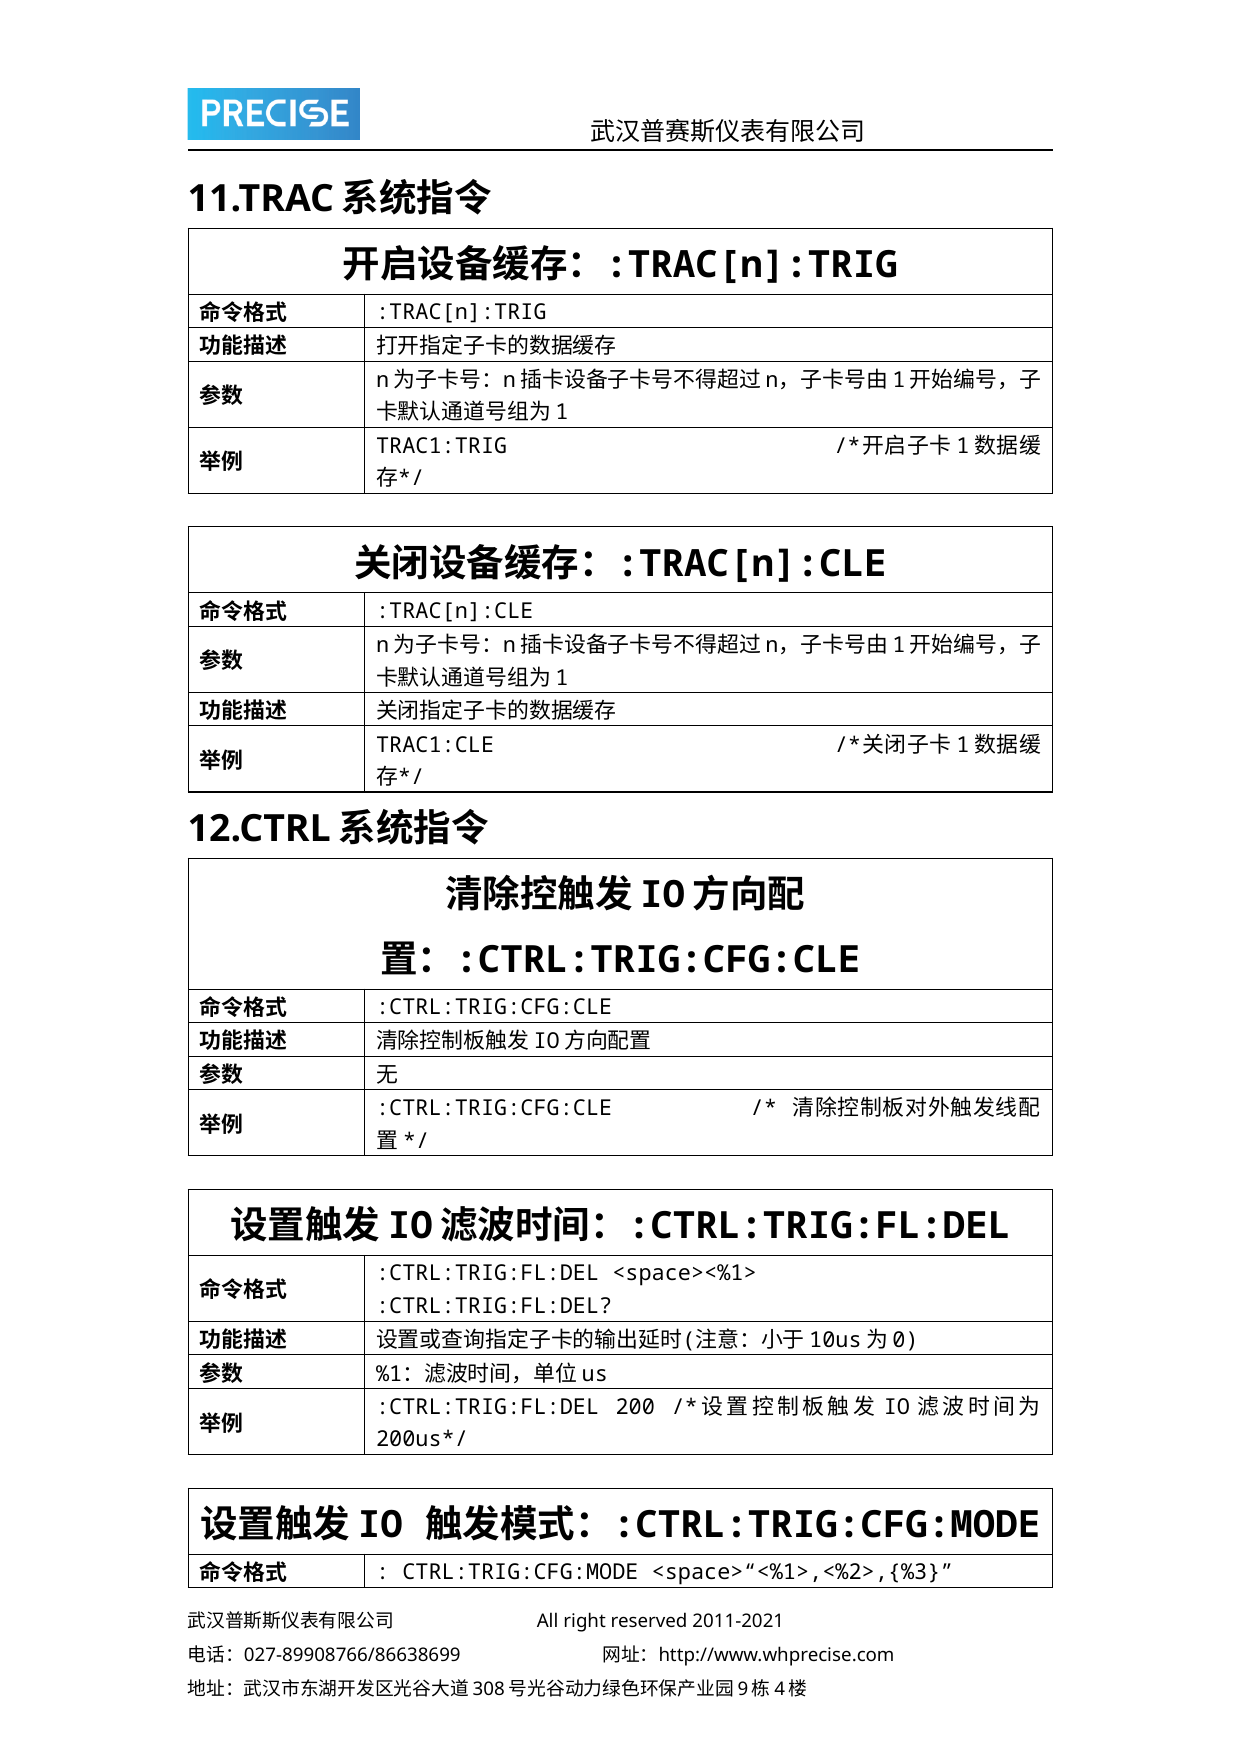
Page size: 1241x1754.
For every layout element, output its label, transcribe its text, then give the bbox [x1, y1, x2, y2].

table_cell 参数 [189, 1355, 364, 1388]
table_cell :CTRL:TRIG:FL:DEL 200 /*设置控制板触发IO滤波时间为200us*/ [365, 1389, 1052, 1454]
table_header 关闭设备缓存：:TRAC[n]:CLE [189, 527, 1052, 592]
picture [187, 88, 360, 140]
table_cell 命令格式 [189, 593, 364, 626]
text 12.CTRL系统指令 [187, 792, 1053, 857]
table_cell 命令格式 [189, 1256, 364, 1321]
table_cell : CTRL:TRIG:CFG:MODE <space>“<%1>,<%2>,{%3}” [365, 1555, 1052, 1587]
table_cell 参数 [189, 1057, 364, 1089]
table_header 清除控触发IO方向配置：:CTRL:TRIG:CFG:CLE [189, 859, 1052, 988]
table_cell 无 [365, 1057, 1052, 1089]
table_cell :CTRL:TRIG:CFG:CLE [365, 990, 1052, 1022]
table_cell :TRAC[n]:TRIG [365, 295, 1052, 327]
table_cell 参数 [189, 627, 364, 692]
table_header 开启设备缓存：:TRAC[n]:TRIG [189, 229, 1052, 293]
table_cell 设置或查询指定子卡的输出延时(注意：小于10us为0) [365, 1322, 1052, 1354]
table_cell 举例 [189, 1090, 364, 1155]
table_cell TRAC1:TRIG /*开启子卡1数据缓存*/ [365, 428, 1052, 493]
table_cell TRAC1:CLE /*关闭子卡1数据缓存*/ [365, 726, 1052, 791]
table_cell 举例 [189, 1389, 364, 1454]
table_cell 命令格式 [189, 1555, 364, 1587]
table_cell :TRAC[n]:CLE [365, 593, 1052, 626]
table_cell :CTRL:TRIG:FL:DEL <space><%1> :CTRL:TRIG:FL:DEL? [365, 1256, 1052, 1321]
table_cell %1：滤波时间，单位us [365, 1355, 1052, 1388]
table_cell 功能描述 [189, 693, 364, 725]
table_cell 命令格式 [189, 990, 364, 1022]
table_cell n为子卡号：n插卡设备子卡号不得超过n，子卡号由1开始编号，子卡默认通道号组为1 [365, 362, 1052, 427]
table_cell 命令格式 [189, 295, 364, 327]
table_cell 功能描述 [189, 1023, 364, 1056]
table_cell :CTRL:TRIG:CFG:CLE /* 清除控制板对外触发线配置 */ [365, 1090, 1052, 1155]
table_cell 关闭指定子卡的数据缓存 [365, 693, 1052, 725]
table_cell 参数 [189, 362, 364, 427]
table_cell n为子卡号：n插卡设备子卡号不得超过n，子卡号由1开始编号，子卡默认通道号组为1 [365, 627, 1052, 692]
table_header 设置触发IO 触发模式：:CTRL:TRIG:CFG:MODE [189, 1489, 1052, 1553]
table_cell 举例 [189, 726, 364, 791]
table_cell 清除控制板触发IO方向配置 [365, 1023, 1052, 1056]
table_cell 打开指定子卡的数据缓存 [365, 328, 1052, 361]
table_cell 功能描述 [189, 1322, 364, 1354]
text 11.TRAC系统指令 [187, 162, 1053, 227]
table_header 设置触发IO滤波时间：:CTRL:TRIG:FL:DEL [189, 1190, 1052, 1255]
table_cell 举例 [189, 428, 364, 493]
table_cell 功能描述 [189, 328, 364, 361]
